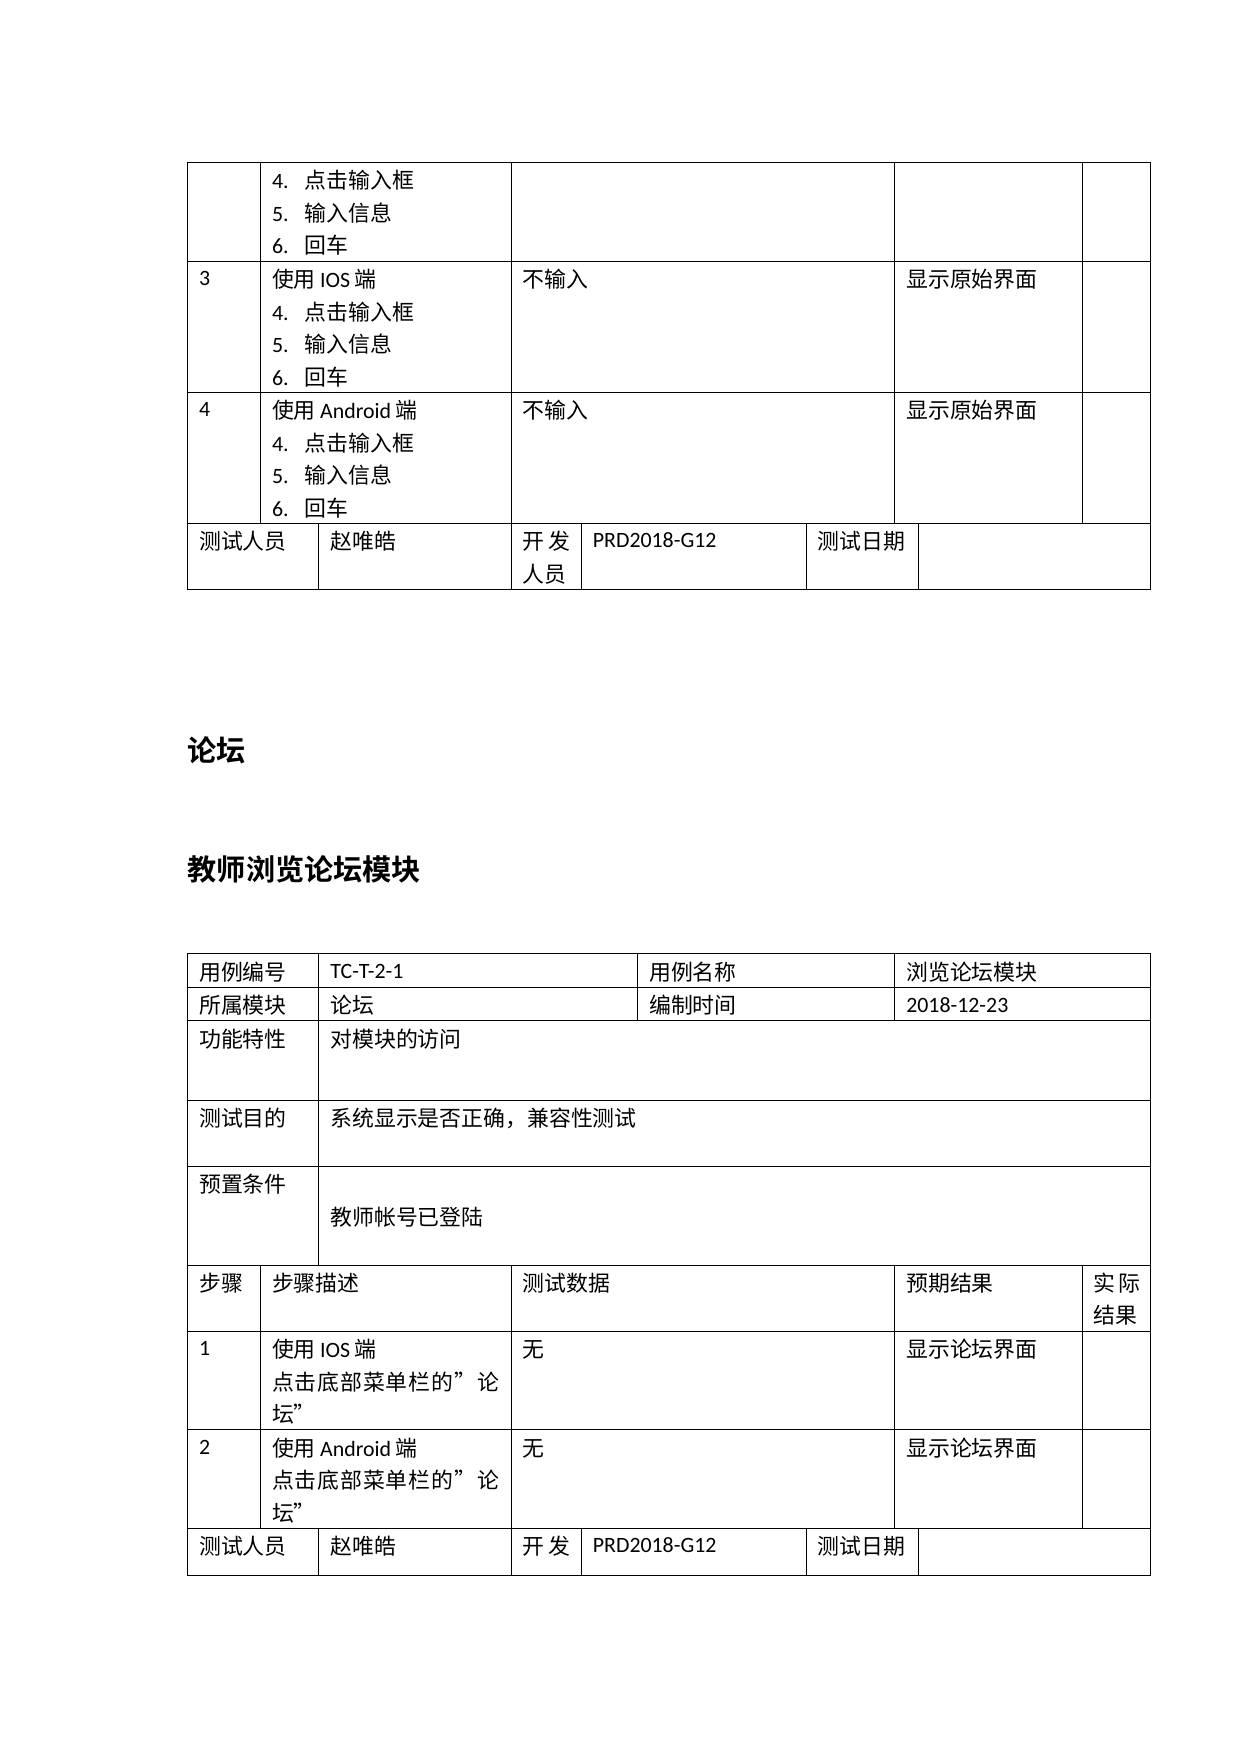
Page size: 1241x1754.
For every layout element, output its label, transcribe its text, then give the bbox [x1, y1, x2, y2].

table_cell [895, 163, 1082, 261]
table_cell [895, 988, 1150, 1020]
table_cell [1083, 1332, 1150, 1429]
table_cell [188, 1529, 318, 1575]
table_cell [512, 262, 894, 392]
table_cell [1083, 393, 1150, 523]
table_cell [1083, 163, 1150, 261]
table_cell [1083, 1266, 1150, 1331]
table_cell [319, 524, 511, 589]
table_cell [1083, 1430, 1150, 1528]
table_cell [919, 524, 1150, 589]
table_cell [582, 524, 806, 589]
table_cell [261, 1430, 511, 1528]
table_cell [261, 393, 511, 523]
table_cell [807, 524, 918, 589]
subtitle 论坛 [187, 716, 1053, 781]
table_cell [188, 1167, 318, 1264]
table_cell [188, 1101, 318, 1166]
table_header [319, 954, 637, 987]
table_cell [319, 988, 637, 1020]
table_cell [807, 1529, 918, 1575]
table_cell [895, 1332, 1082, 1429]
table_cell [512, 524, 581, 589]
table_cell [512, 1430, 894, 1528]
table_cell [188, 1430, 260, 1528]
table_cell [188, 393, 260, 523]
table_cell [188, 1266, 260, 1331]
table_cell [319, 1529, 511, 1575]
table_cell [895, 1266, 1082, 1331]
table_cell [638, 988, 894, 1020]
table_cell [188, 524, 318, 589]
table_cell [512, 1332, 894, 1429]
subtitle 教师浏览论坛模块 [187, 835, 1053, 900]
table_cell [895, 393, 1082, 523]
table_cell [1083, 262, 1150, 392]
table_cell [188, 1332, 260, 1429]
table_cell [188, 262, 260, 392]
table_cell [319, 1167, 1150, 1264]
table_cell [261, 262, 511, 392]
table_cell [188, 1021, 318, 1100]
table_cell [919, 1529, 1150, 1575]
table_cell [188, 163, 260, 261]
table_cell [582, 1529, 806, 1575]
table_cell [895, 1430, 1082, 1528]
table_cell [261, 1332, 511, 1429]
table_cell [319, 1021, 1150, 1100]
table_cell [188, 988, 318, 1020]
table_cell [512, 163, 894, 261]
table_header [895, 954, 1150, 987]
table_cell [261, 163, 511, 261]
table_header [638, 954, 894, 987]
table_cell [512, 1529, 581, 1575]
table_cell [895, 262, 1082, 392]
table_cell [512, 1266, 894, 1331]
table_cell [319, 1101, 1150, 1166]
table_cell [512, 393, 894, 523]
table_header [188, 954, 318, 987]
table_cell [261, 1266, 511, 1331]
